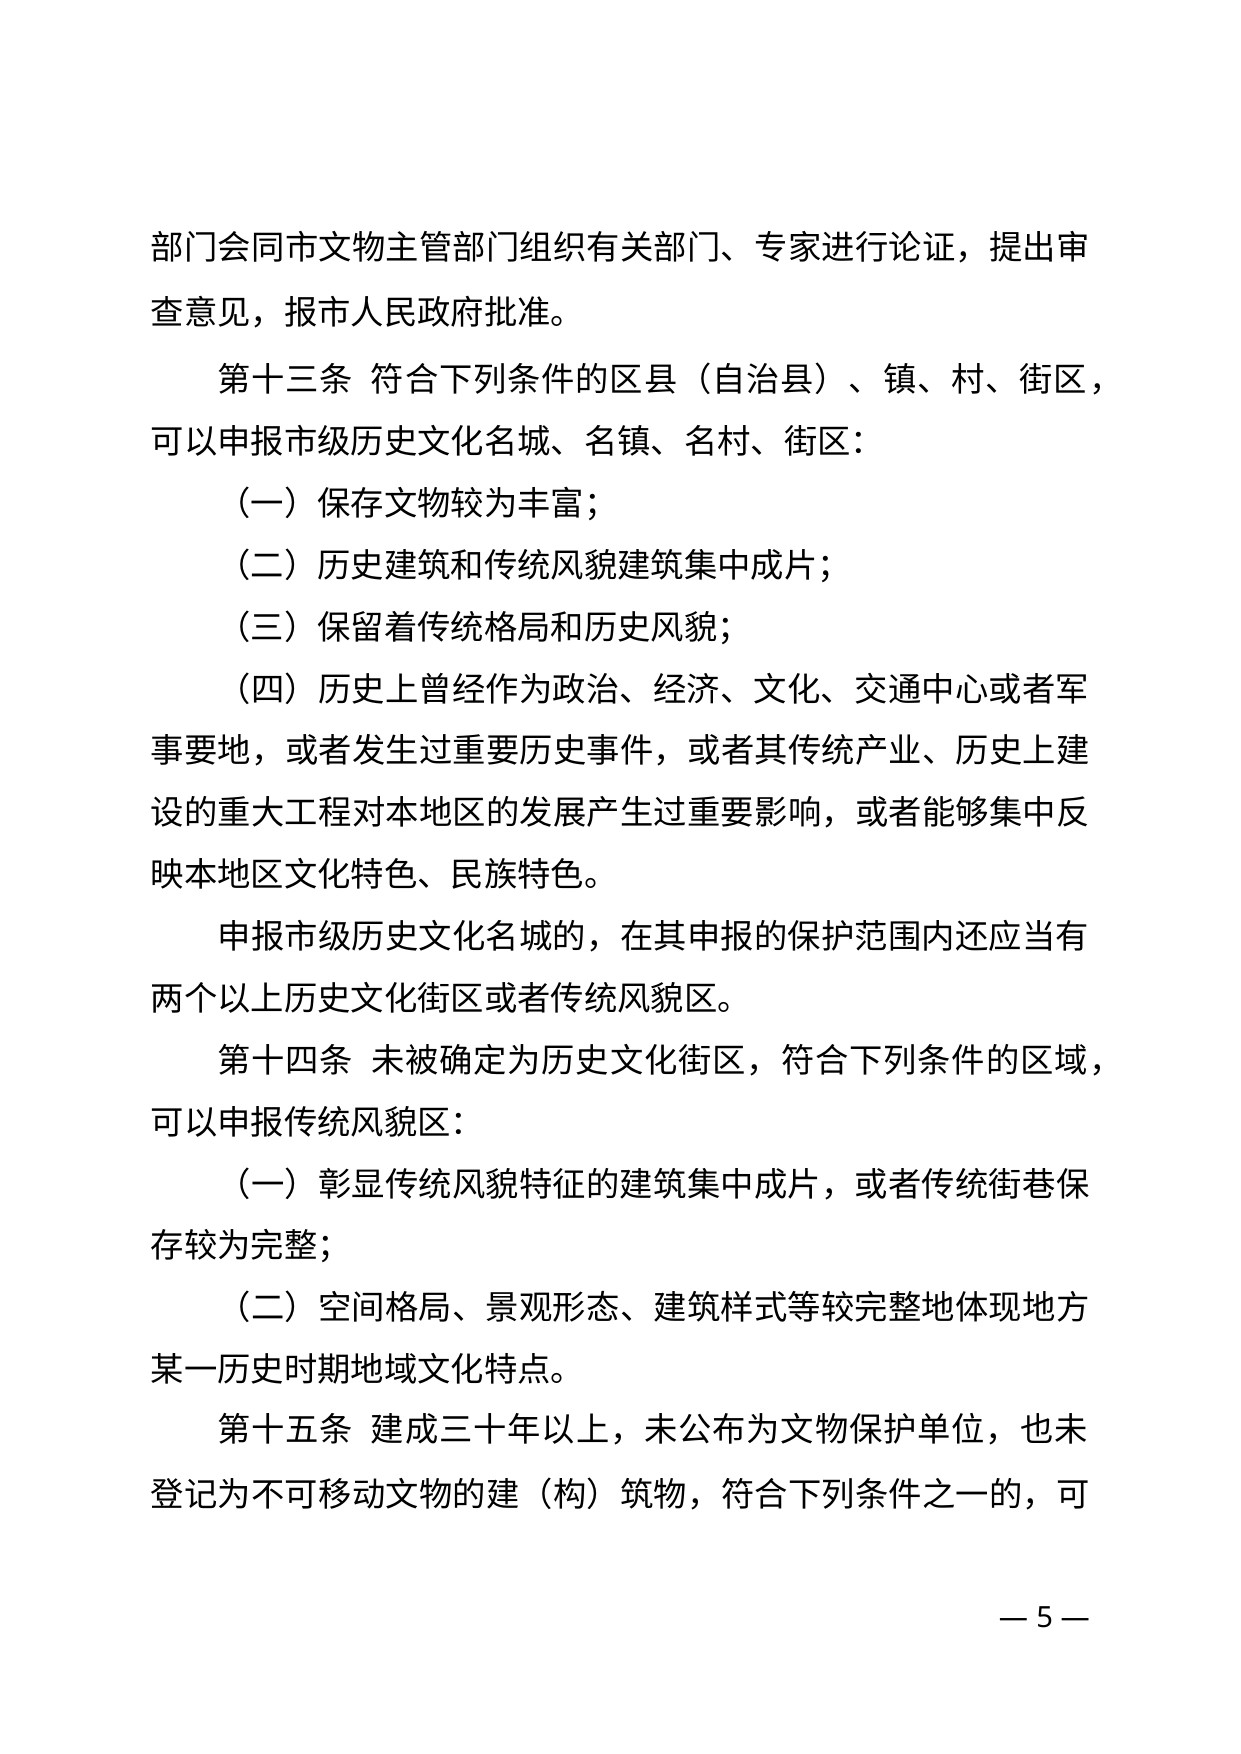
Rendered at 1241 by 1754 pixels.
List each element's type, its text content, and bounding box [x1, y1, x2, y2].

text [151, 1394, 1089, 1524]
text （四）历史上曾经作为政治、经济、文化、交通中心或者军事要地，或者发生过重要历史事件，或者其传统产业、历史上建设的重大工程对本地区的发展产生过重要影响，或者能够集中反映本地区文化特色、民族特色。 [151, 652, 1089, 899]
text （二）空间格局、景观形态、建筑样式等较完整地体现地方某一历史时期地域文化特点。 [151, 1270, 1089, 1394]
text （三）保留着传统格局和历史风貌； [151, 590, 1089, 652]
text （一）彰显传统风貌特征的建筑集中成片，或者传统街巷保存较为完整； [151, 1147, 1089, 1270]
text 申报市级历史文化名城的，在其申报的保护范围内还应当有两个以上历史文化街区或者传统风貌区。 [151, 899, 1089, 1023]
text 第十三条 符合下列条件的区县（自治县）、镇、村、街区，可以申报市级历史文化名城、名镇、名村、街区： [151, 342, 1089, 466]
text 第十四条 未被确定为历史文化街区，符合下列条件的区域，可以申报传统风貌区： [151, 1023, 1089, 1147]
text （一）保存文物较为丰富； [151, 466, 1089, 528]
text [151, 212, 1089, 342]
text （二）历史建筑和传统风貌建筑集中成片； [151, 528, 1089, 590]
